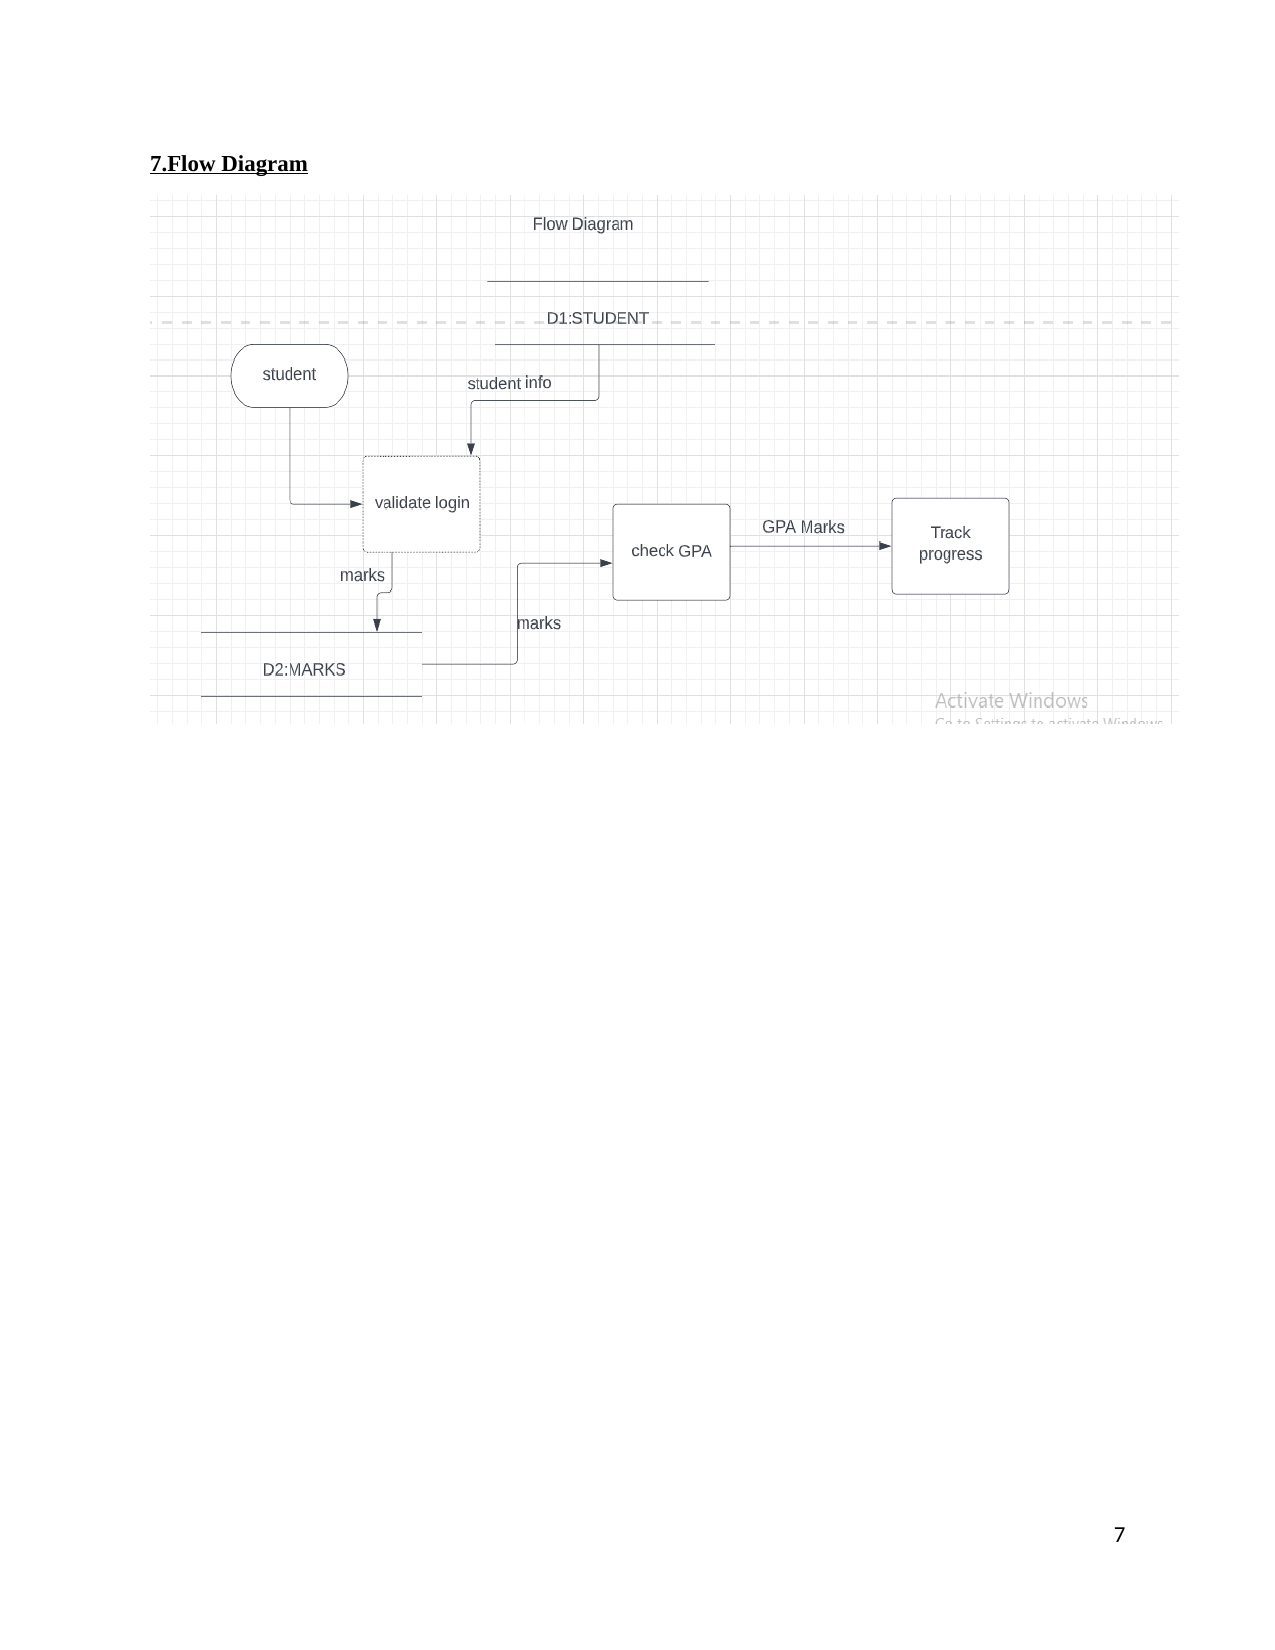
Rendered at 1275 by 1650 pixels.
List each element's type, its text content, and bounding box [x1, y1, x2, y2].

picture [150, 195, 1180, 724]
text 7.Flow Diagram [150, 150, 1125, 176]
